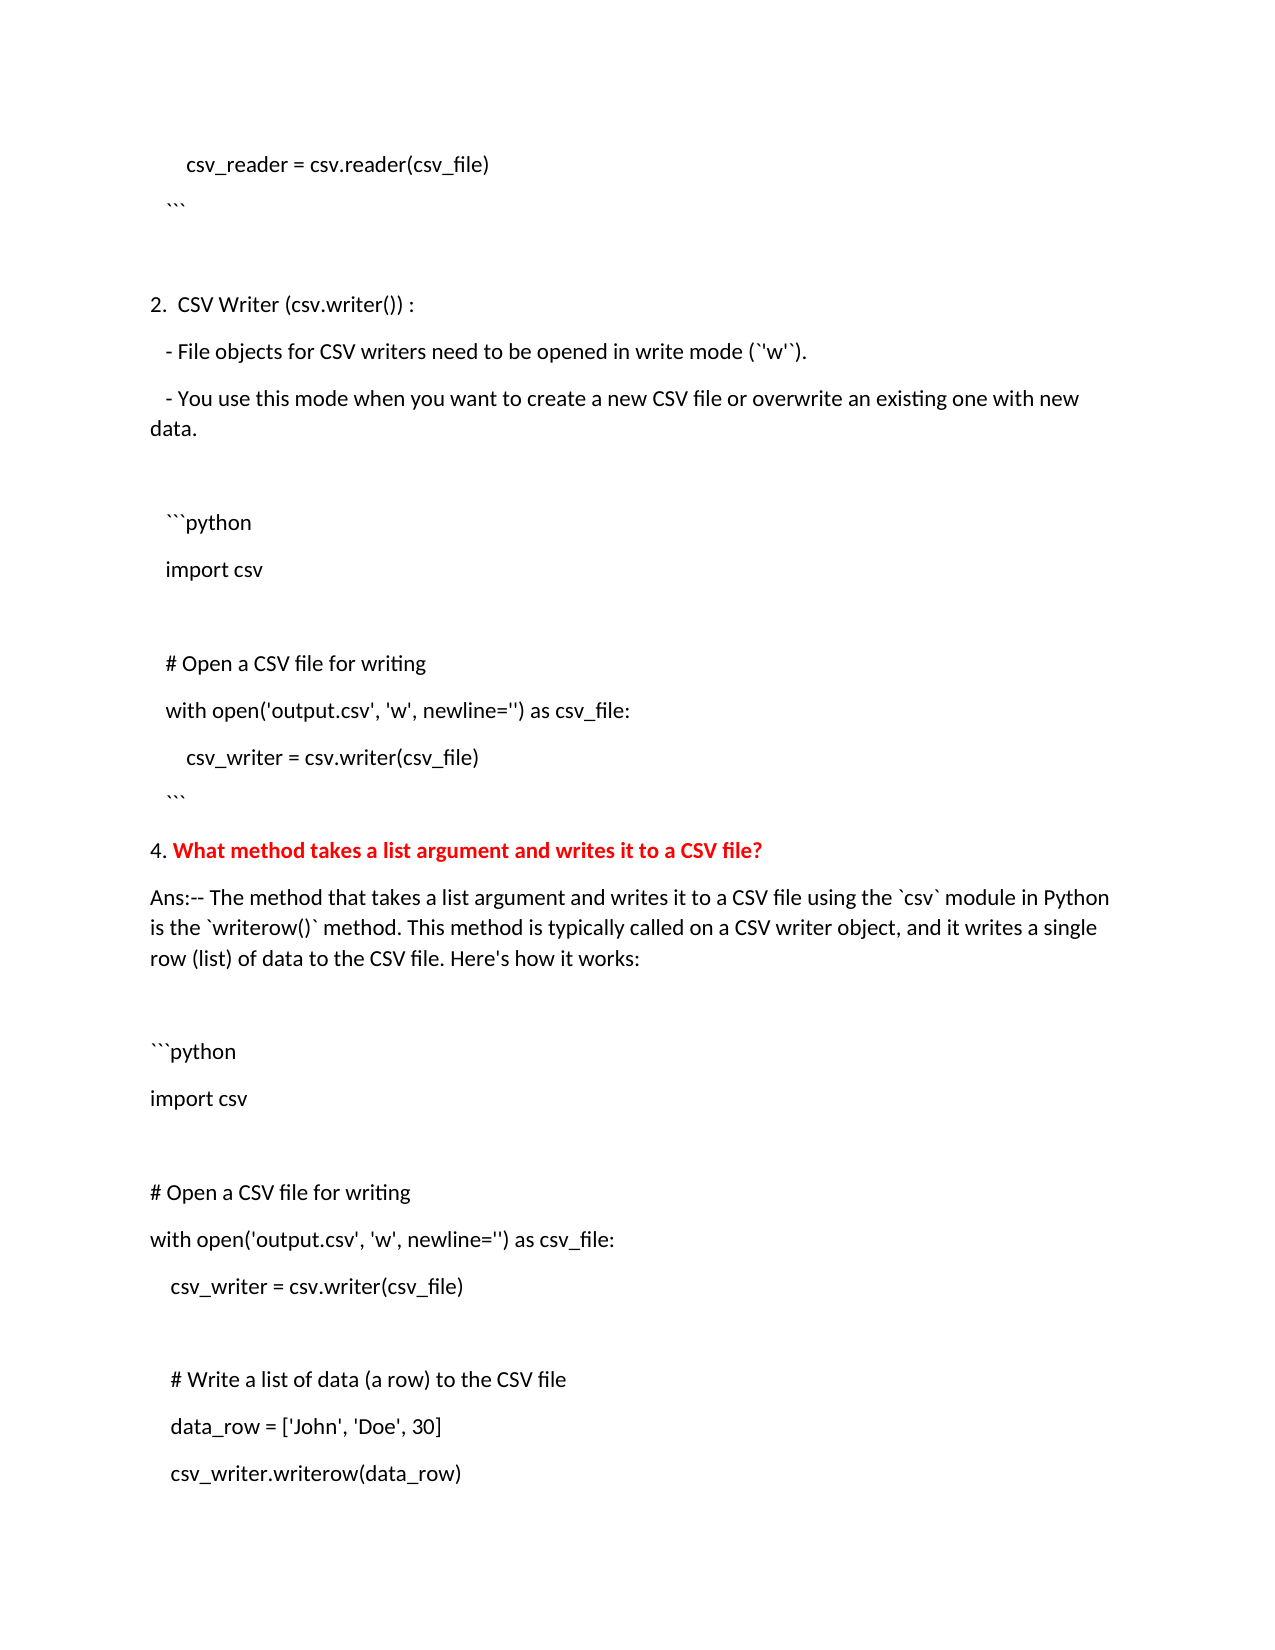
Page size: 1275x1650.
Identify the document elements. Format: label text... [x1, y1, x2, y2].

text import csv [150, 555, 1125, 583]
text # Write a list of data (a row) to the CSV file [150, 1366, 1125, 1394]
text - File objects for CSV writers need to be opened in write mode (`'w'`). [150, 337, 1125, 366]
text data_row = ['John', 'Doe', 30] [150, 1412, 1125, 1441]
text ```python [150, 508, 1125, 536]
text # Open a CSV file for writing [150, 649, 1125, 677]
text 4. What method takes a list argument and writes it to a CSV file? [150, 836, 1125, 864]
text ```python [150, 1037, 1125, 1066]
text csv_writer.writerow(data_row) [150, 1459, 1125, 1487]
text - You use this mode when you want to create a new CSV file or overwrite an existing one with new data. [150, 384, 1125, 443]
text import csv [150, 1084, 1125, 1112]
text with open('output.csv', 'w', newline='') as csv_file: [150, 696, 1125, 724]
text 2. CSV Writer (csv.writer()) : [150, 291, 1125, 319]
text ``` [150, 197, 1125, 225]
text csv_reader = csv.reader(csv_file) [150, 150, 1125, 178]
text with open('output.csv', 'w', newline='') as csv_file: [150, 1225, 1125, 1253]
text csv_writer = csv.writer(csv_file) [150, 1272, 1125, 1300]
text # Open a CSV file for writing [150, 1178, 1125, 1206]
text ``` [150, 789, 1125, 818]
text csv_writer = csv.writer(csv_file) [150, 743, 1125, 771]
text Ans:-- The method that takes a list argument and writes it to a CSV file using the `csv` module in Python is the `writerow()` method. This method is typically called on a CSV writer object, and it writes a single row (list) of data to the CSV file. Here's how it works: [150, 883, 1125, 972]
